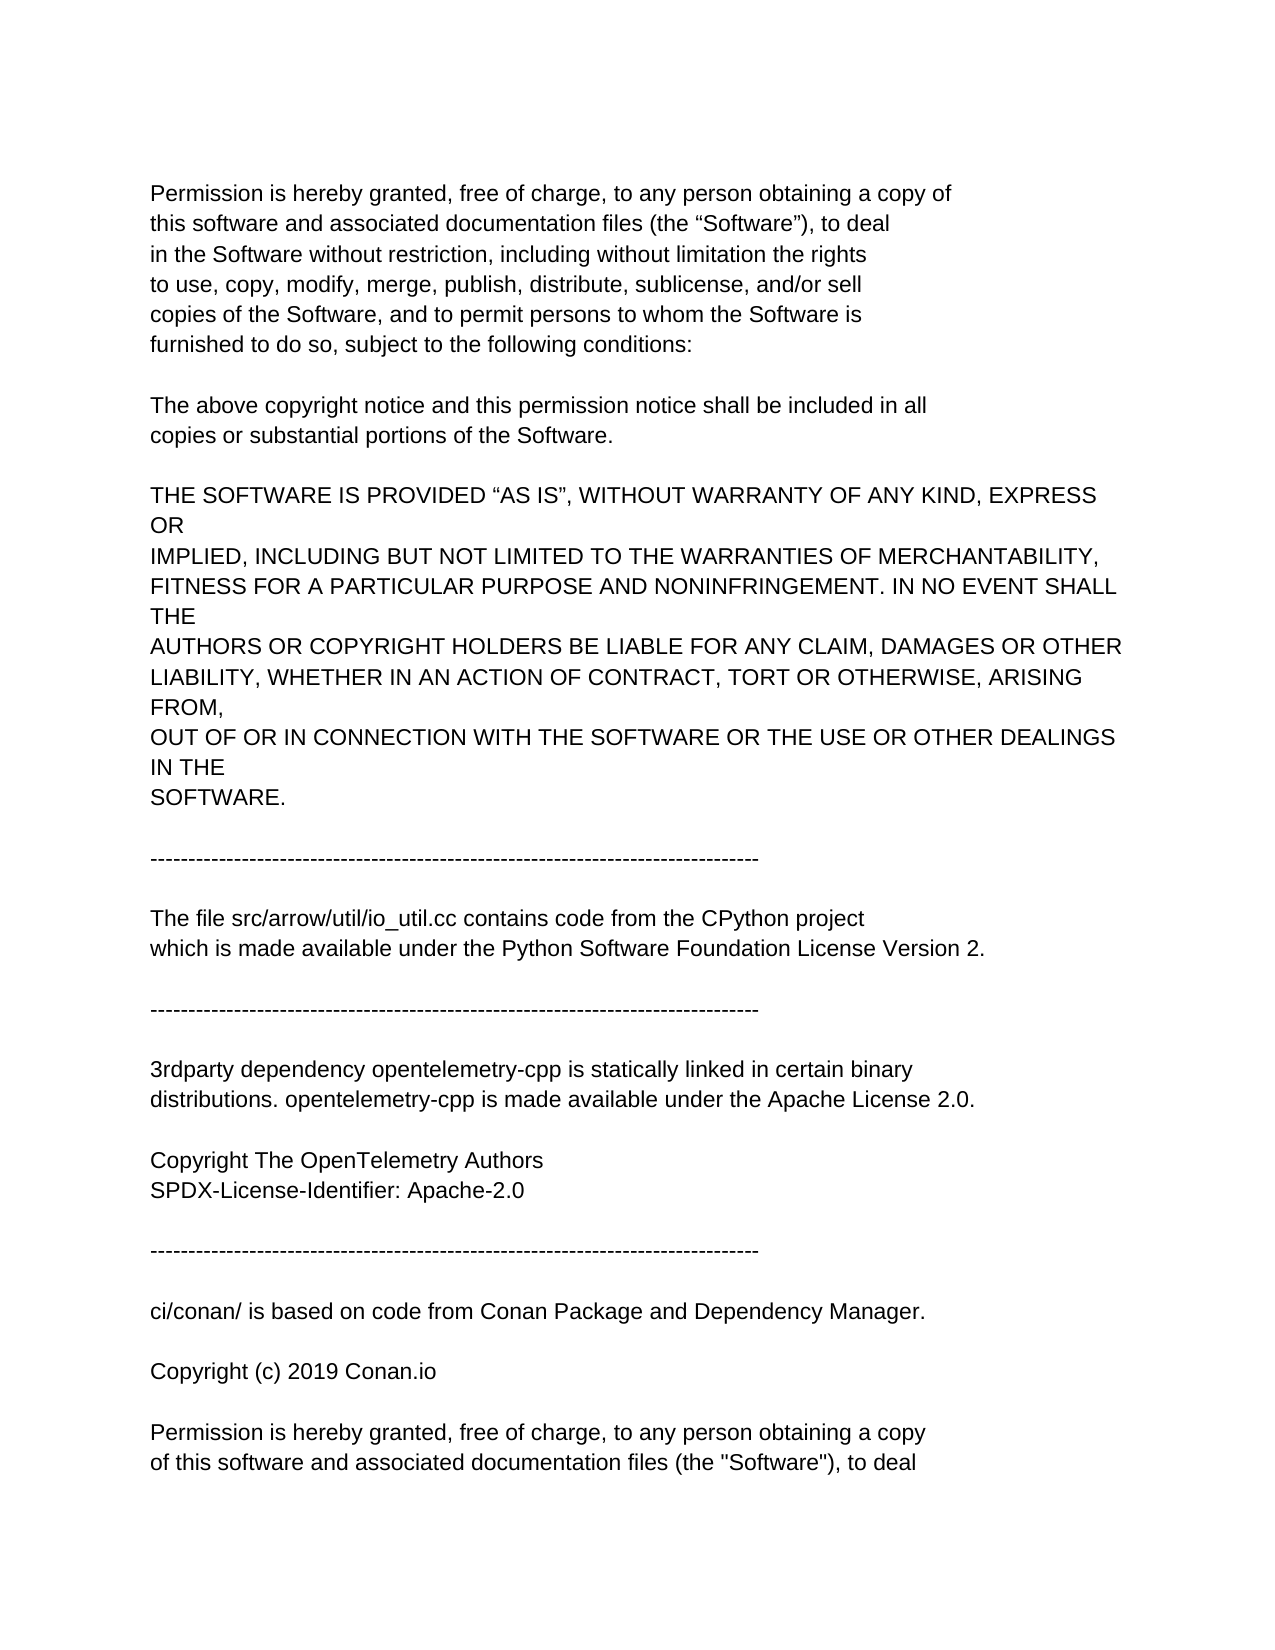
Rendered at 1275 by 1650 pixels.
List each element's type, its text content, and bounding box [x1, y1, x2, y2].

text copies of the Software, and to permit persons to whom the Software is [150, 301, 1125, 327]
text The file src/arrow/util/io_util.cc contains code from the CPython project [150, 905, 1125, 932]
text furnished to do so, subject to the following conditions: [150, 331, 1125, 358]
text SOFTWARE. [150, 784, 1125, 811]
text this software and associated documentation files (the “Software”), to deal [150, 210, 1125, 237]
text which is made available under the Python Software Foundation License Version 2. [150, 935, 1125, 962]
text AUTHORS OR COPYRIGHT HOLDERS BE LIABLE FOR ANY CLAIM, DAMAGES OR OTHER [150, 633, 1125, 660]
text in the Software without restriction, including without limitation the rights [150, 241, 1125, 267]
text The above copyright notice and this permission notice shall be included in all [150, 392, 1125, 418]
text -------------------------------------------------------------------------------- [150, 845, 1125, 871]
text to use, copy, modify, merge, publish, distribute, sublicense, and/or sell [150, 271, 1125, 297]
text 3rdparty dependency opentelemetry-cpp is statically linked in certain binary [150, 1056, 1125, 1083]
text Copyright (c) 2019 Conan.io [150, 1358, 1125, 1385]
text -------------------------------------------------------------------------------- [150, 1237, 1125, 1264]
text OUT OF OR IN CONNECTION WITH THE SOFTWARE OR THE USE OR OTHER DEALINGS IN THE [150, 724, 1125, 781]
text distributions. opentelemetry-cpp is made available under the Apache License 2.0. [150, 1086, 1125, 1113]
text IMPLIED, INCLUDING BUT NOT LIMITED TO THE WARRANTIES OF MERCHANTABILITY, [150, 543, 1125, 569]
text ci/conan/ is based on code from Conan Package and Dependency Manager. [150, 1298, 1125, 1324]
text SPDX-License-Identifier: Apache-2.0 [150, 1177, 1125, 1203]
text Copyright The OpenTelemetry Authors [150, 1147, 1125, 1173]
text LIABILITY, WHETHER IN AN ACTION OF CONTRACT, TORT OR OTHERWISE, ARISING FROM, [150, 663, 1125, 720]
text of this software and associated documentation files (the "Software"), to deal [150, 1449, 1125, 1475]
text FITNESS FOR A PARTICULAR PURPOSE AND NONINFRINGEMENT. IN NO EVENT SHALL THE [150, 573, 1125, 629]
text -------------------------------------------------------------------------------- [150, 996, 1125, 1022]
text Permission is hereby granted, free of charge, to any person obtaining a copy [150, 1419, 1125, 1445]
text THE SOFTWARE IS PROVIDED “AS IS”, WITHOUT WARRANTY OF ANY KIND, EXPRESS OR [150, 482, 1125, 539]
text copies or substantial portions of the Software. [150, 422, 1125, 448]
text Permission is hereby granted, free of charge, to any person obtaining a copy of [150, 180, 1125, 207]
